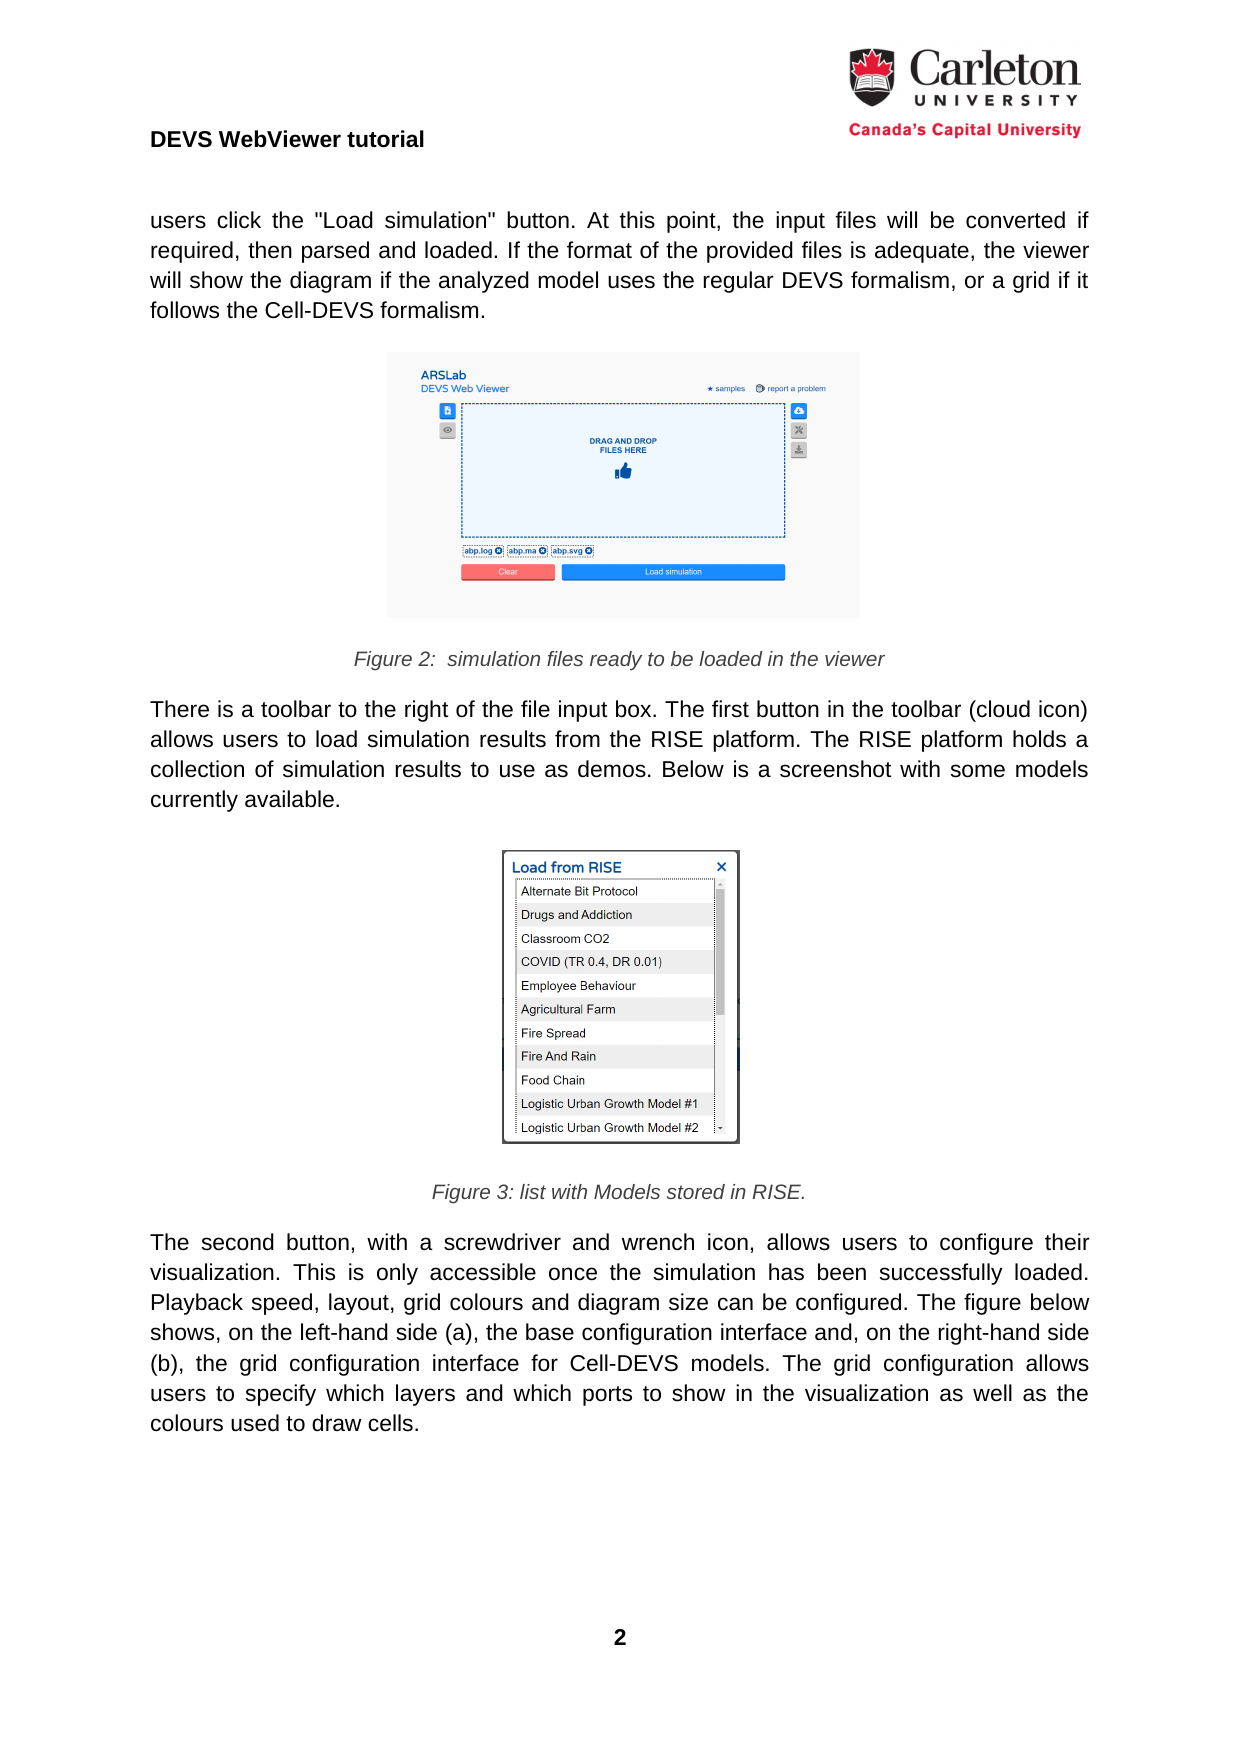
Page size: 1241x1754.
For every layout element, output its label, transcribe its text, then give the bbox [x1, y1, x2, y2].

text Figure 3: list with Models stored in RISE. [150, 1180, 1090, 1204]
text Figure 2: simulation files ready to be loaded in the viewer [150, 647, 1090, 671]
picture [386, 352, 860, 618]
text The second button, with a screwdriver and wrench icon, allows users to configure their visualization. This is only accessible once the simulation has been successfully loaded. Playback speed, layout, grid colours and diagram size can be configured. The figure below shows, on the left-hand side (a), the base configuration interface and, on the right-hand side (b), the grid configuration interface for Cell-DEVS models. The grid configuration allows users to specify which layers and which ports to show in the visualization as well as the colours used to draw cells. [150, 1229, 1090, 1436]
picture [502, 850, 740, 1144]
picture [835, 37, 1090, 143]
text There is a toolbar to the right of the file input box. The first button in the toolbar (cloud icon) allows users to load simulation results from the RISE platform. The RISE platform holds a collection of simulation results to use as demos. Below is a screenshot with some models currently available. [150, 696, 1090, 812]
